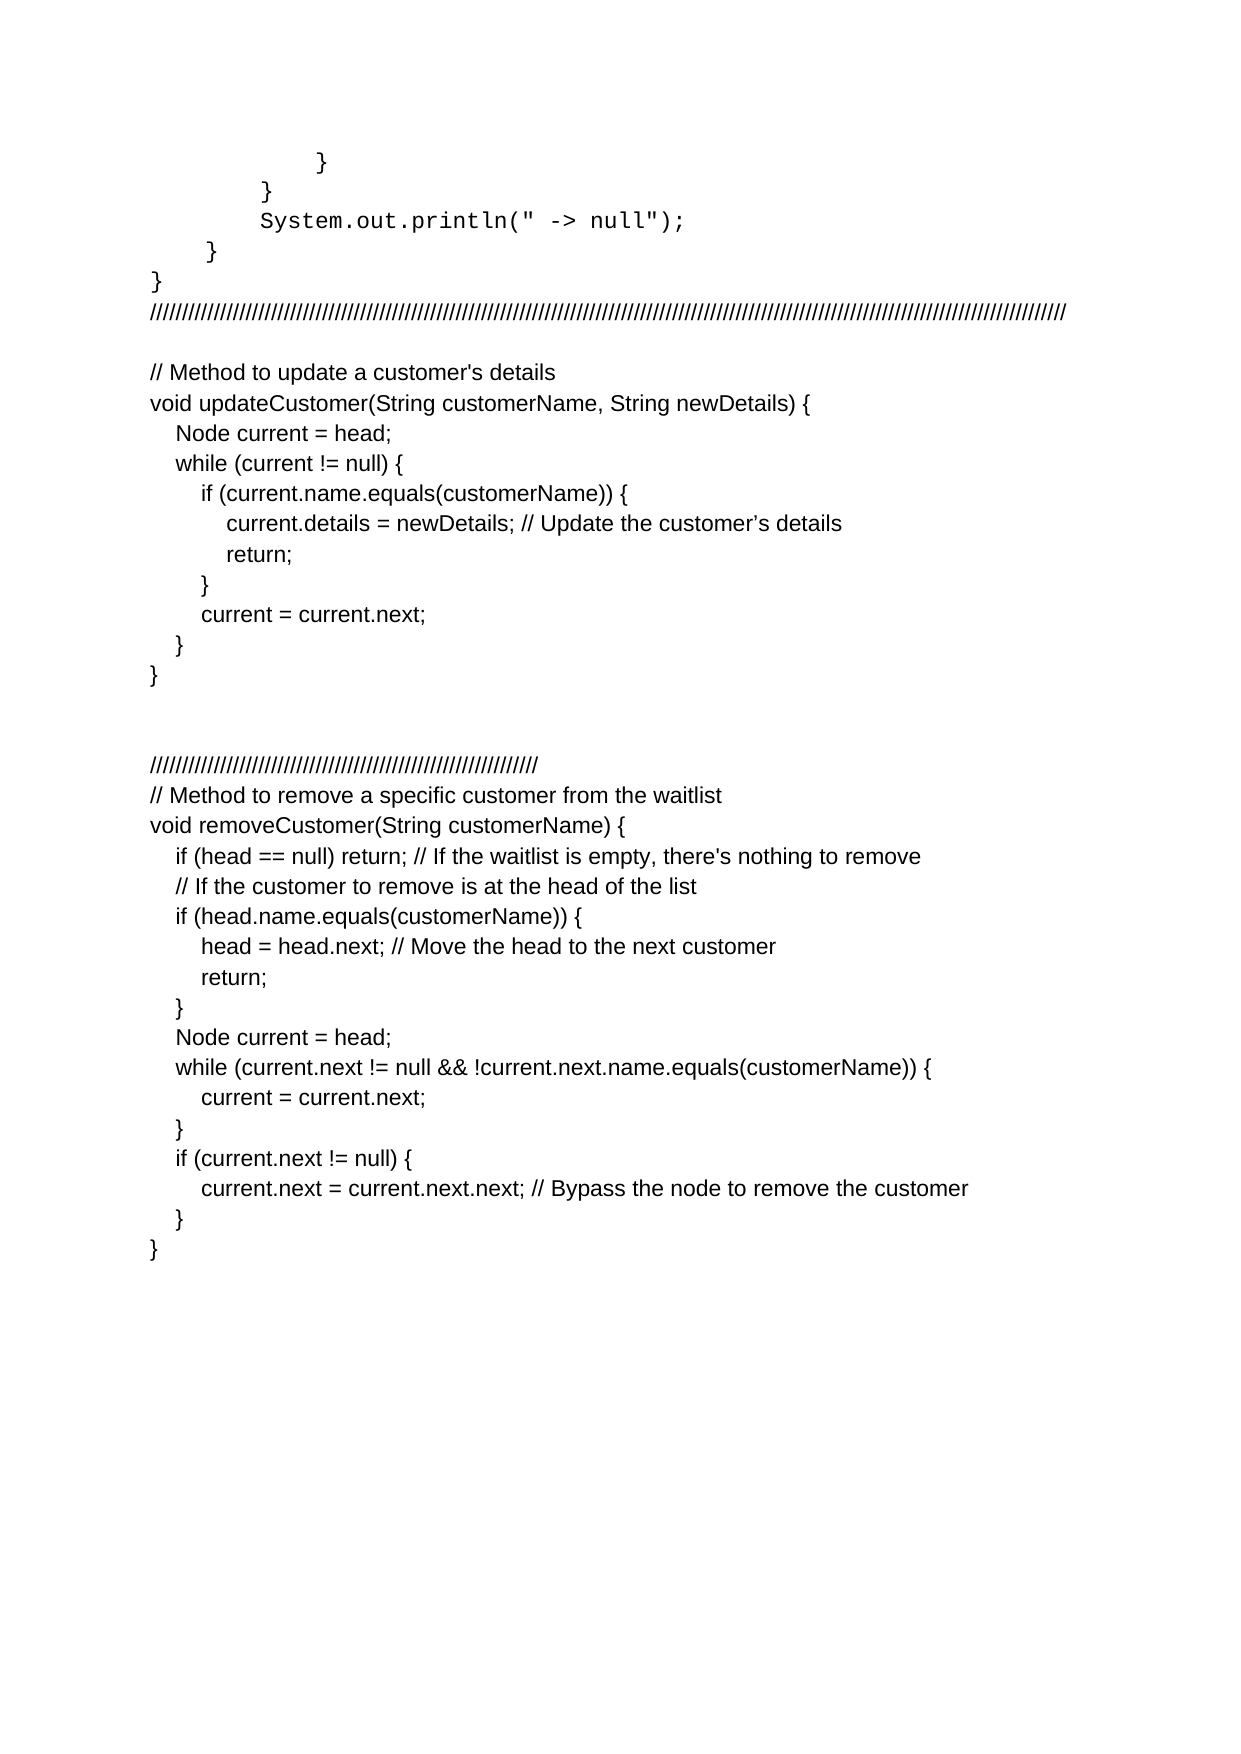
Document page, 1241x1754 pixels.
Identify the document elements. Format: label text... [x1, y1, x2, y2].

text Node current = head; [150, 420, 1090, 446]
text // If the customer to remove is at the head of the list [150, 873, 1090, 899]
text } [150, 1205, 1090, 1232]
text head = head.next; // Move the head to the next customer [150, 933, 1090, 960]
text } [150, 661, 1090, 688]
text } [150, 180, 1090, 206]
text current = current.next; [150, 601, 1090, 627]
text current.next = current.next.next; // Bypass the node to remove the customer [150, 1175, 1090, 1201]
text } [150, 1235, 1090, 1262]
text //////////////////////////////////////////////////////////////////////////////////////////////////////////////////////////////////////////////// [150, 299, 1090, 325]
text void removeCustomer(String customerName) { [150, 812, 1090, 839]
text while (current != null) { [150, 450, 1090, 476]
text current.details = newDetails; // Update the customer’s details [150, 510, 1090, 537]
text ///////////////////////////////////////////////////////////// [150, 752, 1090, 778]
text if (current.name.equals(customerName)) { [150, 480, 1090, 507]
text } [150, 631, 1090, 658]
text } [150, 239, 1090, 265]
text void updateCustomer(String customerName, String newDetails) { [150, 389, 1090, 416]
text } [150, 1114, 1090, 1141]
text return; [150, 541, 1090, 567]
text // Method to remove a specific customer from the waitlist [150, 782, 1090, 809]
text current = current.next; [150, 1084, 1090, 1111]
text } [150, 994, 1090, 1020]
text if (head == null) return; // If the waitlist is empty, there's nothing to remove [150, 843, 1090, 869]
text } [150, 150, 1090, 176]
text if (current.next != null) { [150, 1145, 1090, 1171]
text Node current = head; [150, 1024, 1090, 1050]
text if (head.name.equals(customerName)) { [150, 903, 1090, 929]
text while (current.next != null && !current.next.name.equals(customerName)) { [150, 1054, 1090, 1081]
text return; [150, 963, 1090, 990]
text System.out.println(" -> null"); [150, 209, 1090, 236]
text // Method to update a customer's details [150, 359, 1090, 386]
text } [150, 269, 1090, 295]
text } [150, 571, 1090, 597]
